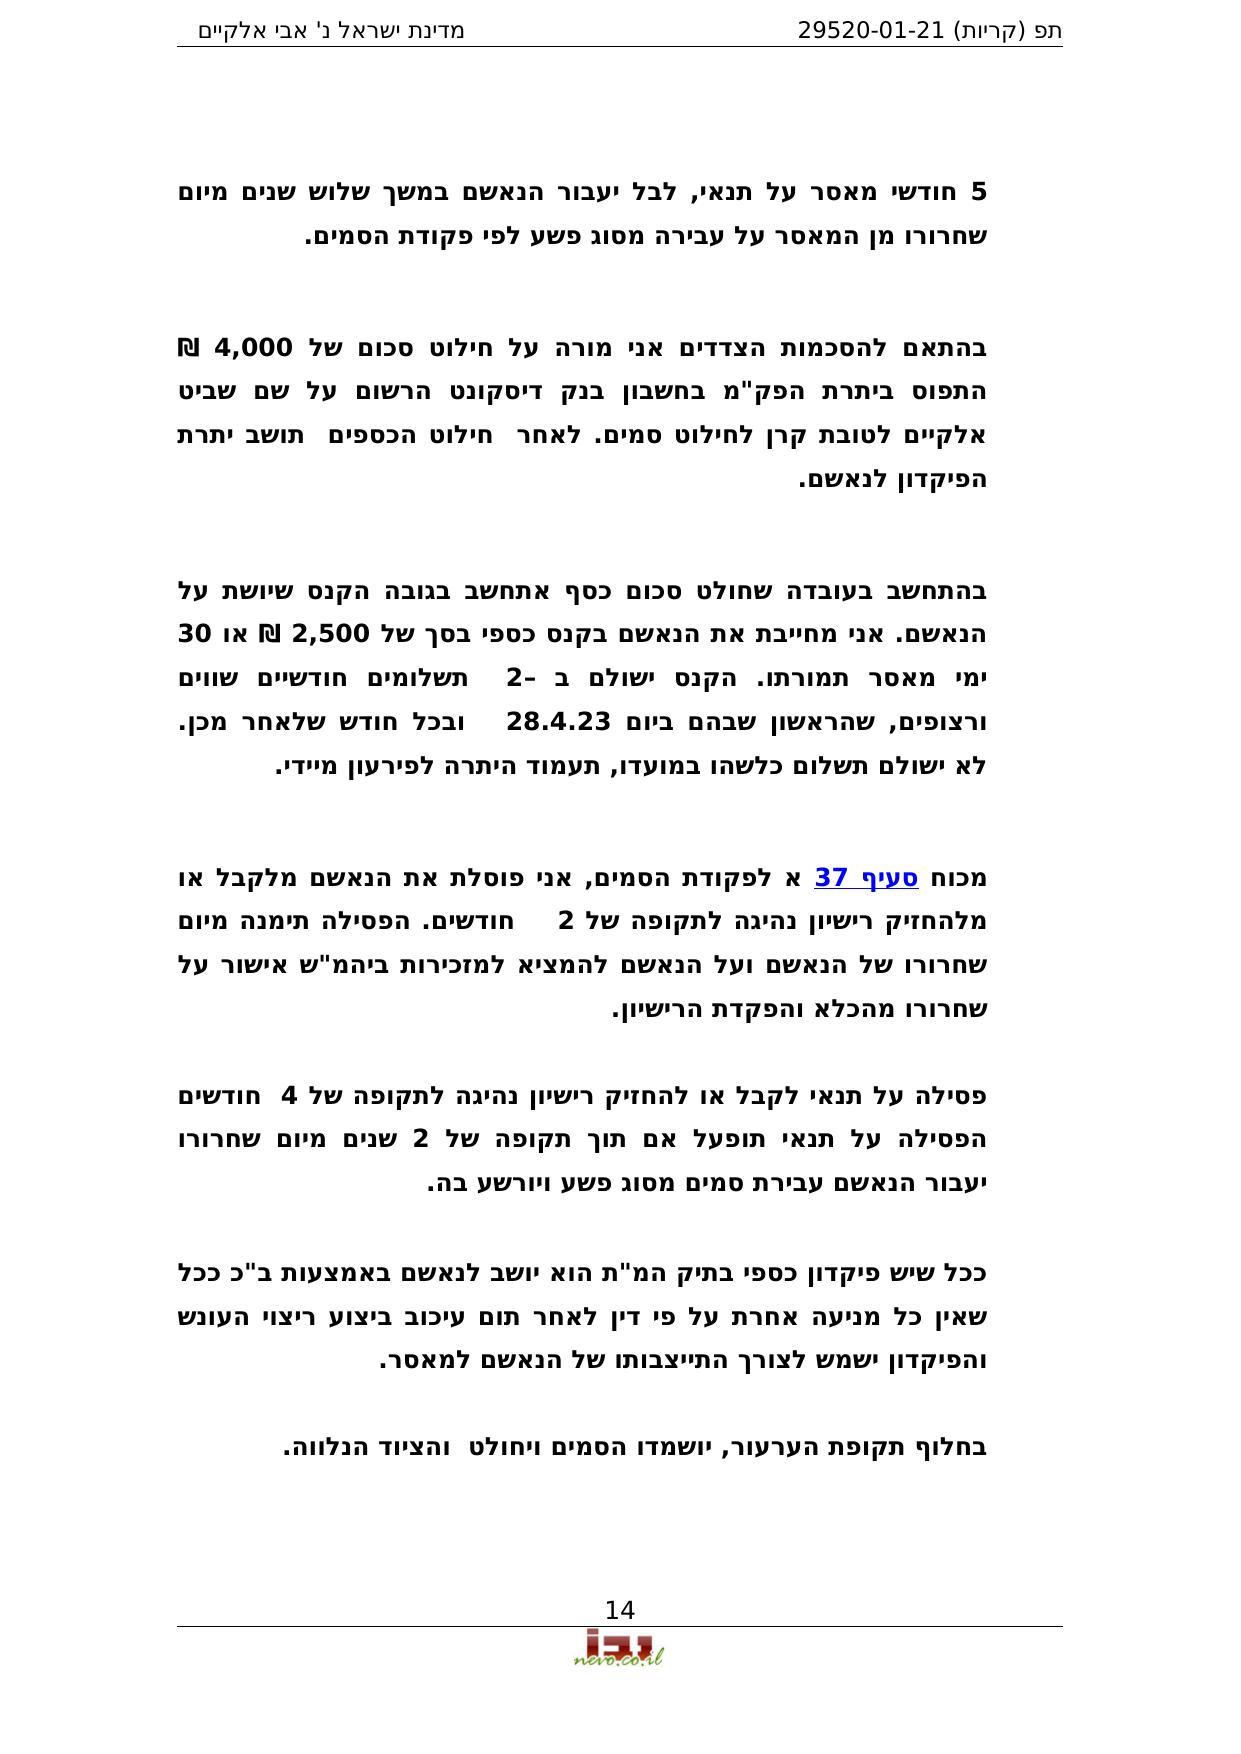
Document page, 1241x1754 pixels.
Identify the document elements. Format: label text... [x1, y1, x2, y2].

text בהתחשב בעובדה שחולט סכום כסף אתחשב בגובה הקנס שיושת על הנאשם. אני מחייבת את הנאשם בקנס כספי בסך של 2,500 ₪ או 30 ימי מאסר תמורתו. הקנס ישולם ב –2 תשלומים חודשיים שווים ורצופים, שהראשון שבהם ביום 28.4.23 ובכל חודש שלאחר מכן. לא ישולם תשלום כלשהו במועדו, תעמוד היתרה לפירעון מיידי. [177, 576, 988, 780]
picture [574, 1628, 666, 1667]
text ככל שיש פיקדון כספי בתיק המ"ת הוא יושב לנאשם באמצעות ב"כ ככל שאין כל מניעה אחרת על פי דין לאחר תום עיכוב ביצוע ריצוי העונש והפיקדון ישמש לצורך התייצבותו של הנאשם למאסר. [177, 1258, 988, 1374]
text בהתאם להסכמות הצדדים אני מורה על חילוט סכום של 4,000 ₪ התפוס ביתרת הפק"מ בחשבון בנק דיסקונט הרשום על שם שביט אלקיים לטובת קרן לחילוט סמים. לאחר חילוט הכספים תושב יתרת הפיקדון לנאשם. [177, 333, 988, 493]
text 5 חודשי מאסר על תנאי, לבל יעבור הנאשם במשך שלוש שנים מיום שחרורו מן המאסר על עבירה מסוג פשע לפי פקודת הסמים. [177, 177, 988, 250]
list בחלוף תקופת הערעור, יושמדו הסמים ויחולט והציוד הנלווה. [177, 1432, 988, 1461]
text מכוח סעיף 37 א לפקודת הסמים, אני פוסלת את הנאשם מלקבל או מלהחזיק רישיון נהיגה לתקופה של 2 חודשים. הפסילה תימנה מיום שחרורו של הנאשם ועל הנאשם להמציא למזכירות ביהמ"ש אישור על שחרורו מהכלא והפקדת הרישיון. [177, 863, 988, 1023]
text פסילה על תנאי לקבל או להחזיק רישיון נהיגה לתקופה של 4 חודשים הפסילה על תנאי תופעל אם תוך תקופה של 2 שנים מיום שחרורו יעבור הנאשם עבירת סמים מסוג פשע ויורשע בה. [177, 1081, 988, 1198]
